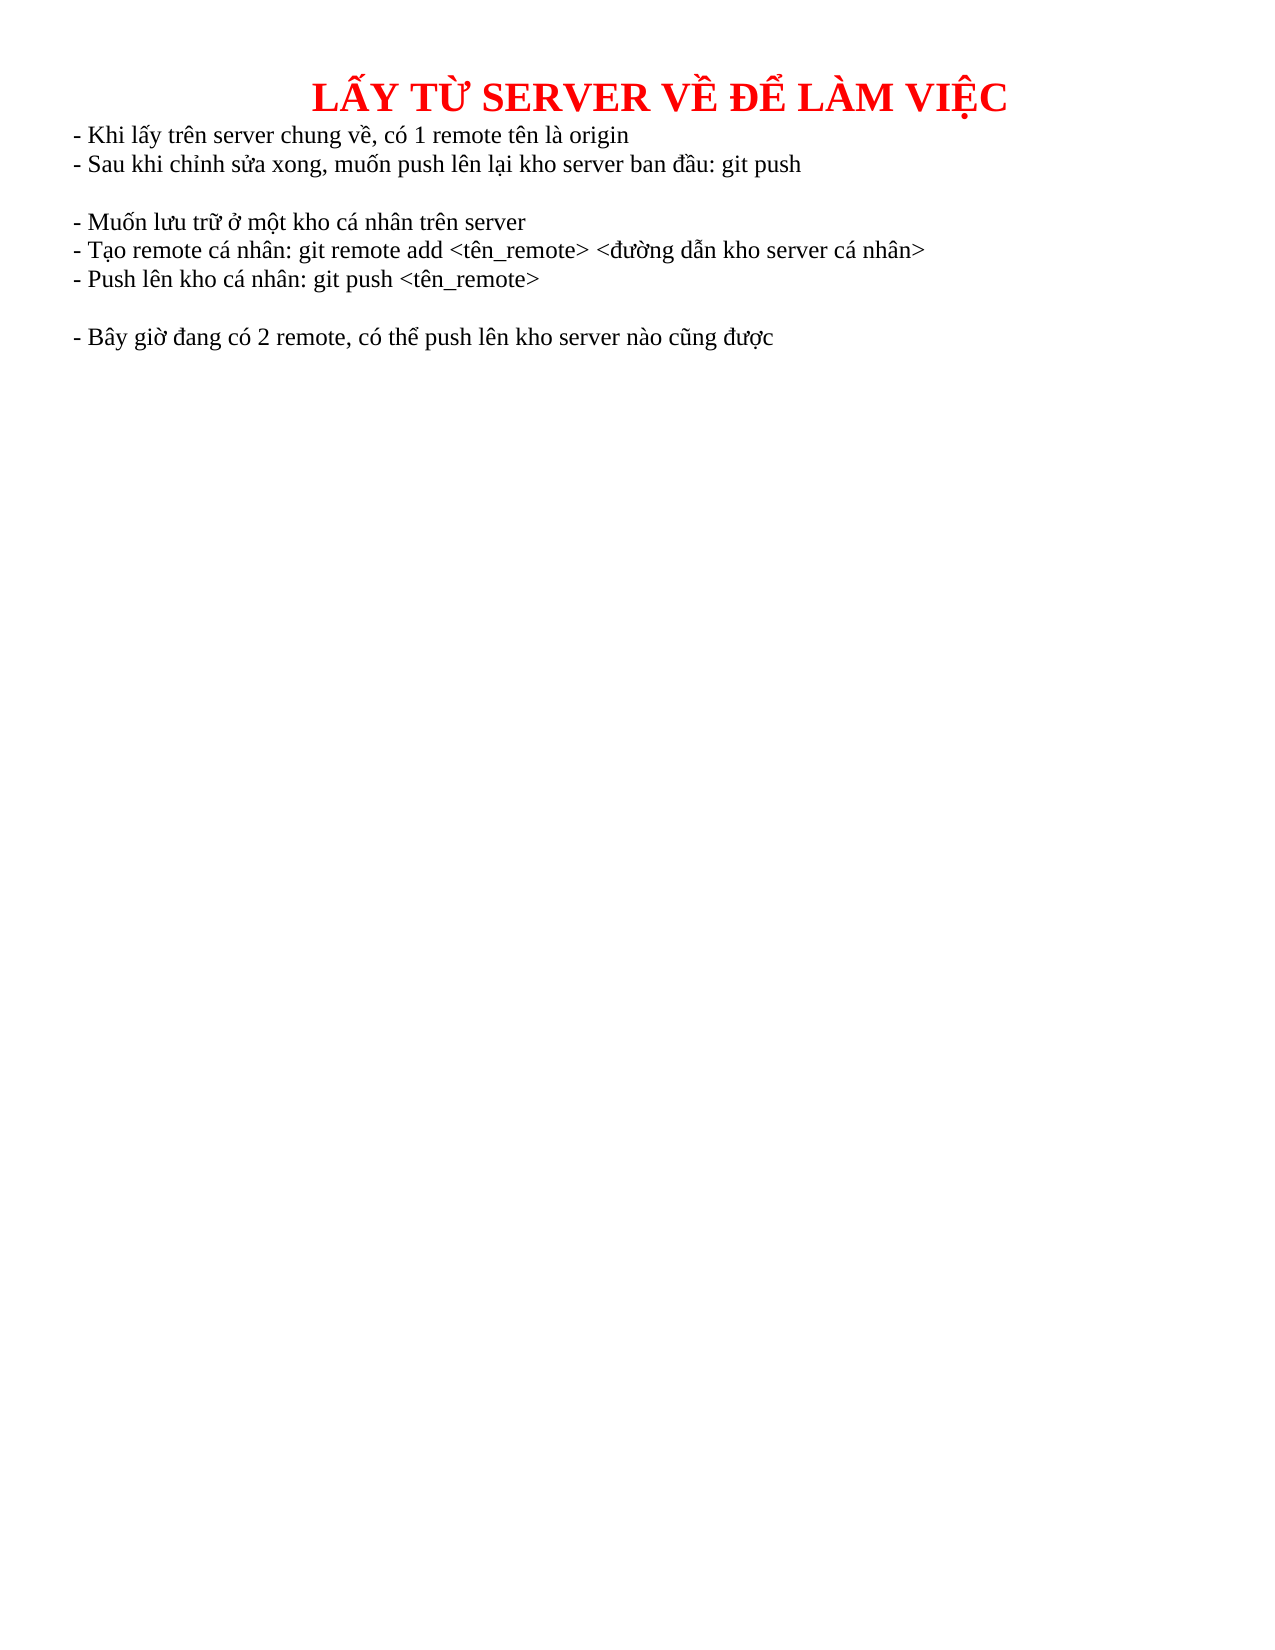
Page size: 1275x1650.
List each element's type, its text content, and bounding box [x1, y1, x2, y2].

text - Push lên kho cá nhân: git push <tên_remote> [73, 264, 1248, 293]
text - Tạo remote cá nhân: git remote add <tên_remote> <đường dẫn kho server cá nhân> [73, 235, 1248, 264]
text - Muốn lưu trữ ở một kho cá nhân trên server [73, 207, 1248, 235]
text LẤY TỪ SERVER VỀ ĐỂ LÀM VIỆC [73, 72, 1248, 120]
text - Khi lấy trên server chung về, có 1 remote tên là origin [73, 120, 1248, 149]
text - Bây giờ đang có 2 remote, có thể push lên kho server nào cũng được [73, 322, 1248, 350]
text - Sau khi chỉnh sửa xong, muốn push lên lại kho server ban đầu: git push [73, 149, 1248, 178]
